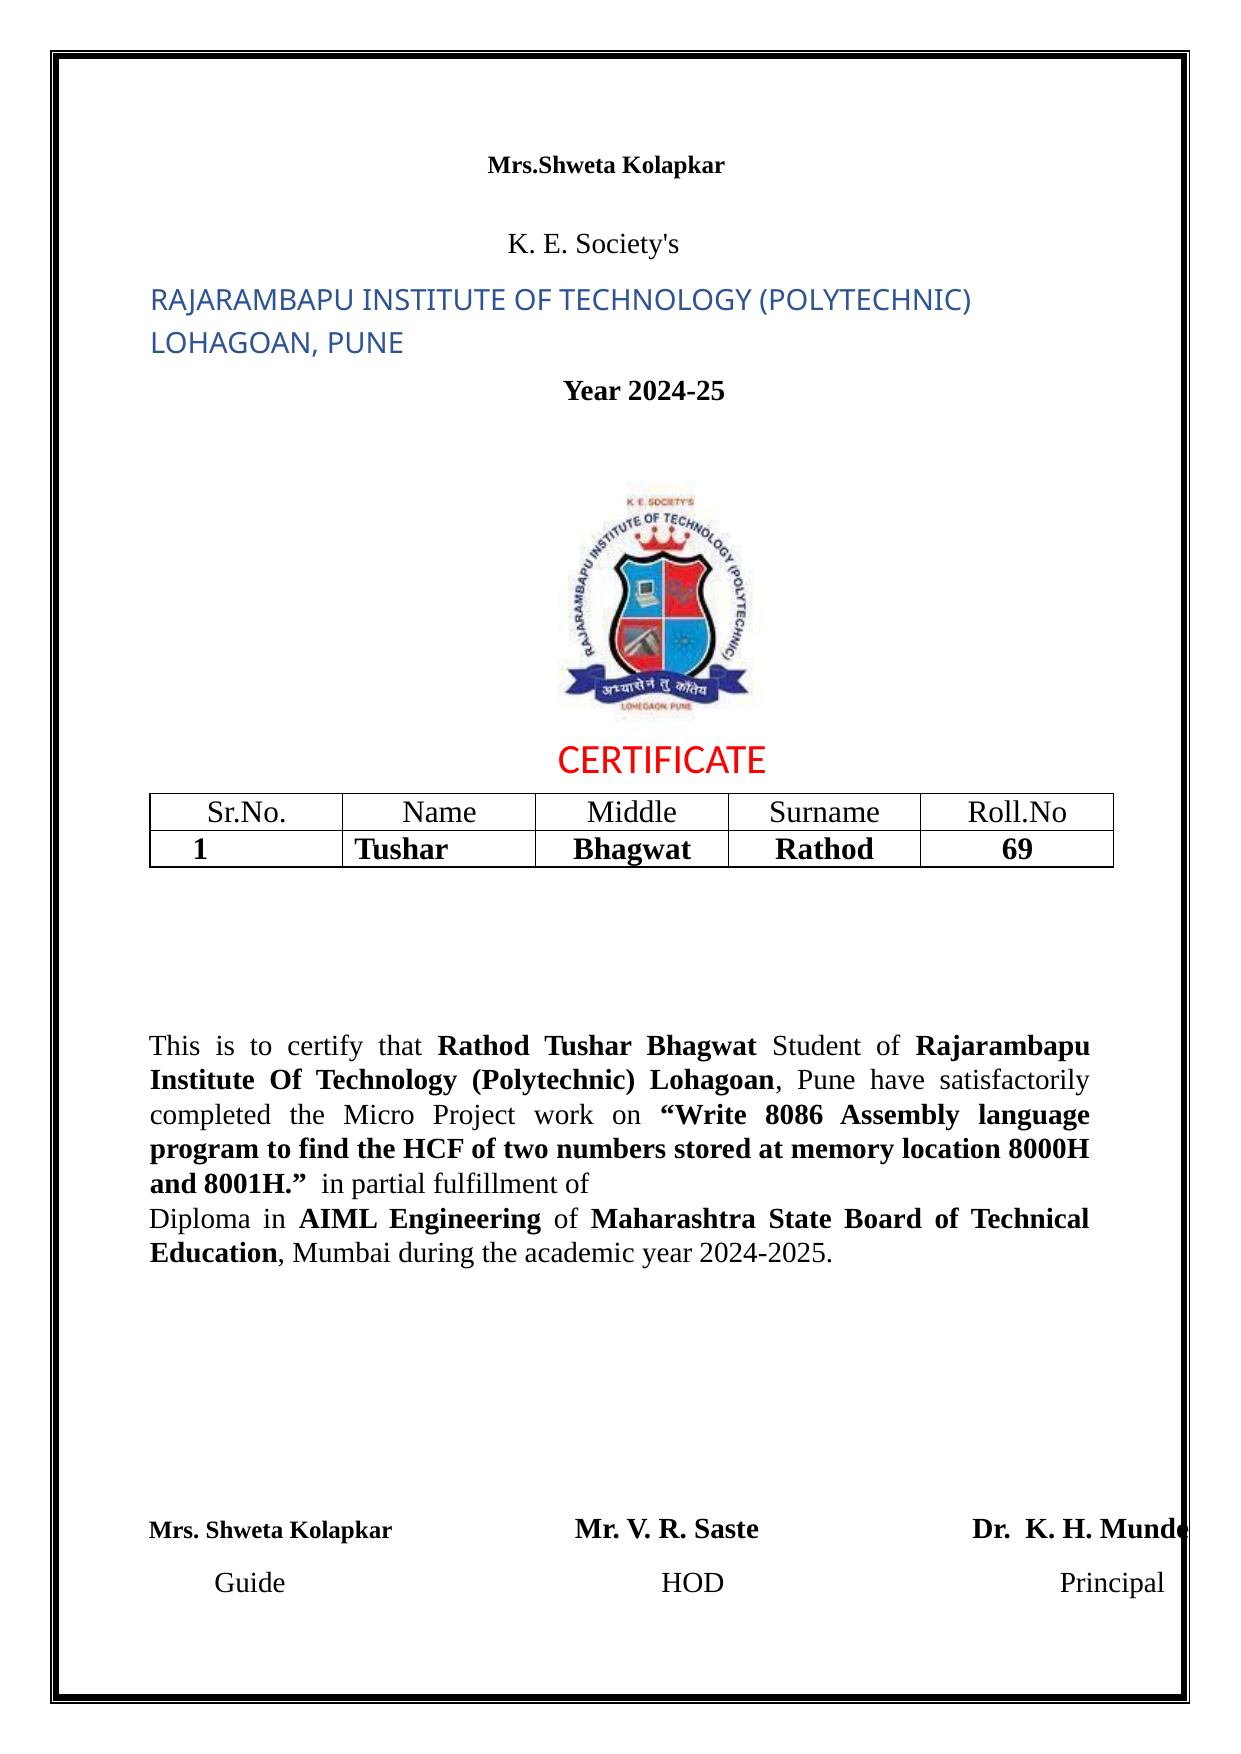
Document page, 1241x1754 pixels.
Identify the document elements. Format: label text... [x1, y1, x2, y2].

table_cell Tushar [343, 831, 535, 866]
text This is to certify that Rathod Tushar Bhagwat Student of Rajarambapu Institute Of Technology (Polytechnic) Lohagoan, Pune have satisfactorily completed the Micro Project work on “Write 8086 Assembly language program to find the HCF of two numbers stored at memory location 8000H and 8001H.” in partial fulfillment of [148, 1028, 1090, 1199]
table_cell Rathod [729, 831, 920, 866]
text Guide HOD Principal [148, 1566, 1090, 1599]
text Mrs. Shweta Kolapkar Mr. V. R. Saste Dr. K. H. Munde [148, 1512, 1090, 1545]
table_header Name [343, 794, 535, 829]
table_cell Bhagwat [536, 831, 728, 866]
text Year 2024-25 [170, 373, 1090, 407]
table_header Roll.No [921, 794, 1113, 829]
subtitle RAJARAMBAPU INSTITUTE OF TECHNOLOGY (POLYTECHNIC) LOHAGOAN, PUNE [150, 279, 1090, 362]
table_header Sr.No. [151, 794, 342, 829]
table_header Middle [536, 794, 728, 829]
table_cell 69 [921, 831, 1113, 866]
picture [557, 482, 766, 731]
text Mrs.Shweta Kolapkar [150, 150, 1090, 179]
text CERTIFICATE [558, 733, 1090, 784]
text Diploma in AIML Engineering of Maharashtra State Board of Technical Education, Mumbai during the academic year 2024-2025. [148, 1201, 1090, 1269]
table_header Surname [729, 794, 920, 829]
table_cell 1 [151, 831, 342, 866]
text K. E. Society's [251, 227, 935, 260]
